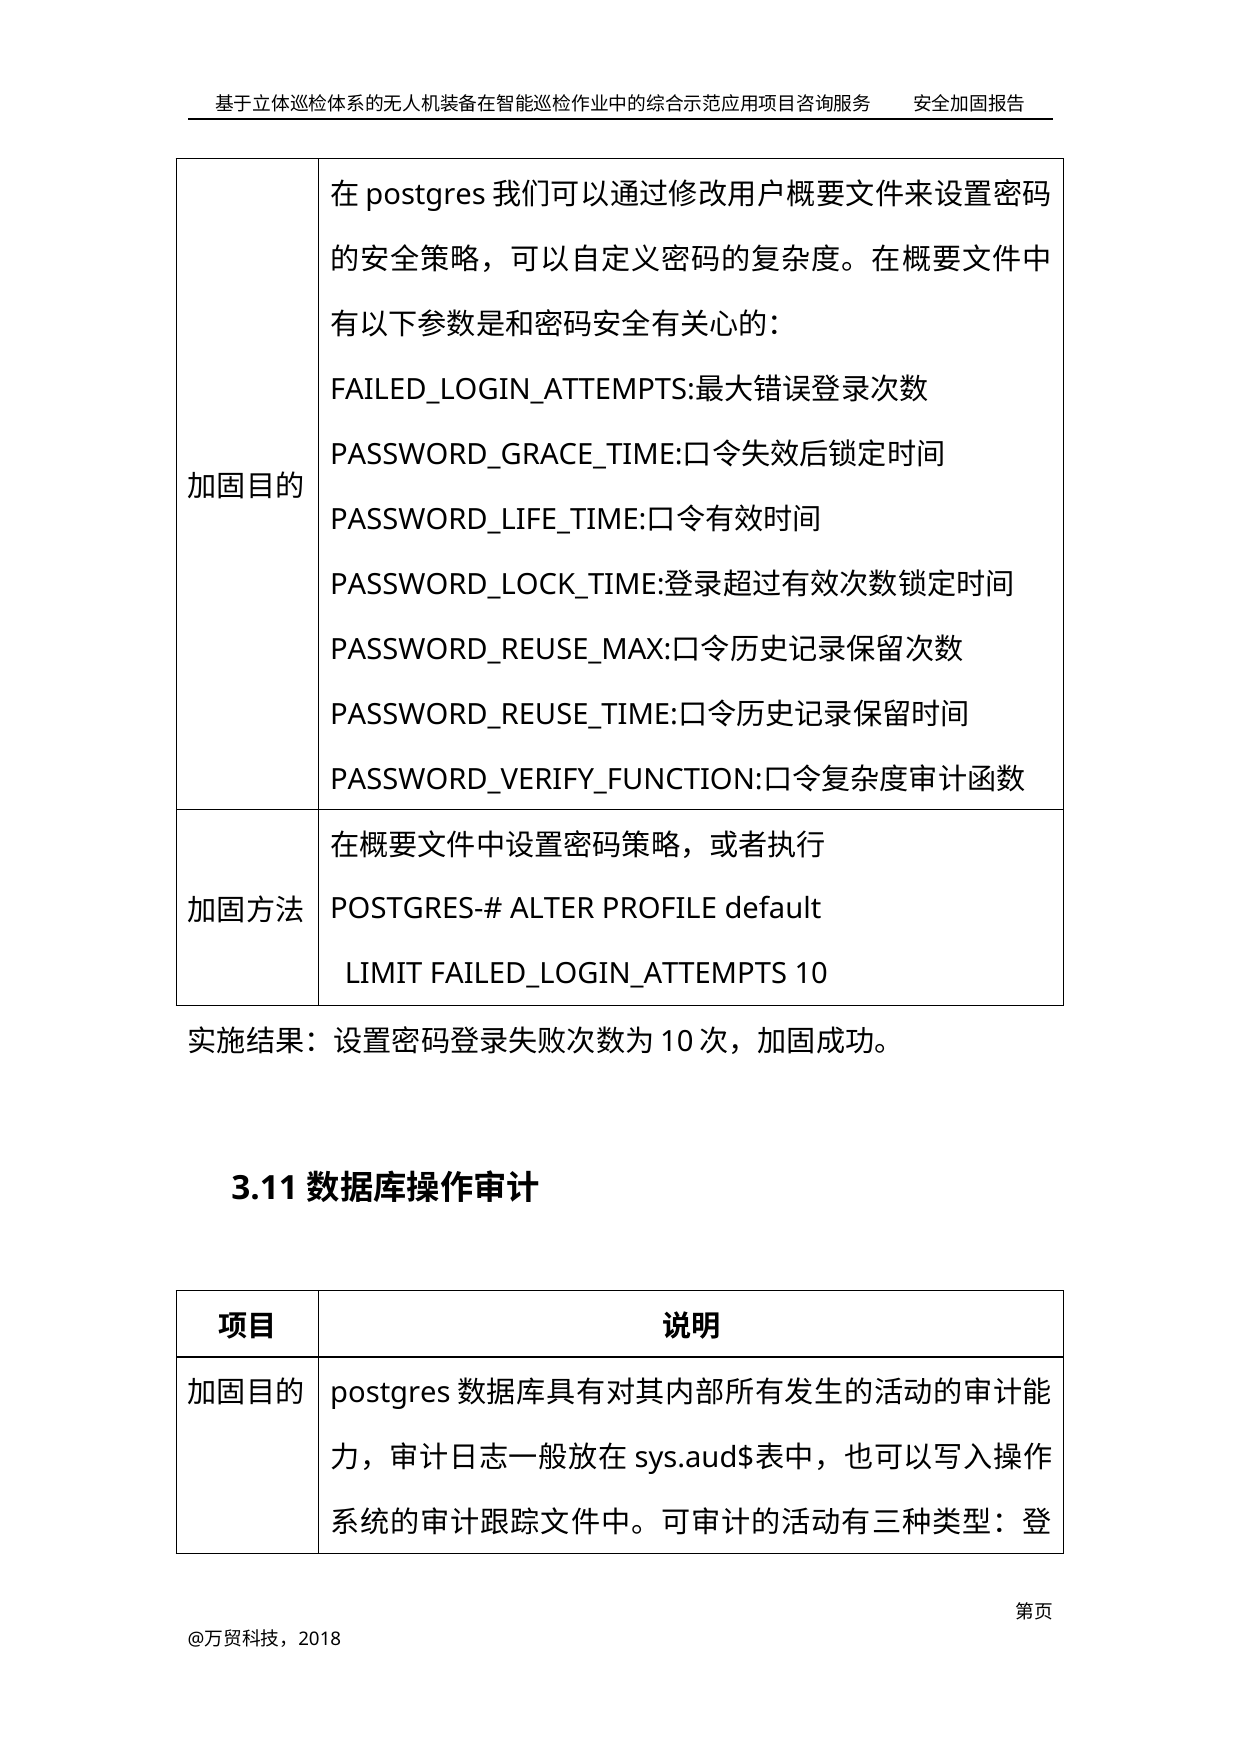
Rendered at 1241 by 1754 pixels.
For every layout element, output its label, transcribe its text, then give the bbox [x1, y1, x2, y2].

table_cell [319, 1358, 1063, 1552]
table_header 项目 [177, 1291, 318, 1356]
table_cell 加固方法 [177, 810, 318, 1005]
table_cell 在postgres我们可以通过修改用户概要文件来设置密码的安全策略，可以自定义密码的复杂度。在概要文件中有以下参数是和密码安全有关心的： FAILED_LOGIN_ATTEMPTS:最大错误登录次数 PASSWORD_GRACE_TIME:口令失效后锁定时间 PASSWORD_LIFE_TIME:口令有效时间 PASSWORD_LOCK_TIME:登录超过有效次数锁定时间 PASSWORD_REUSE_MAX:口令历史记录保留次数 PASSWORD_REUSE_TIME:口令历史记录保留时间 PASSWORD_VERIFY_FUNCTION:口令复杂度审计函数 [319, 159, 1063, 809]
text 实施结果：设置密码登录失败次数为10次，加固成功。 [187, 1006, 1053, 1071]
table_cell 加固目的 [177, 159, 318, 809]
subtitle 3.11 数据库操作审计 [231, 1152, 1031, 1217]
table_cell 加固目的 [177, 1358, 318, 1552]
table_header 说明 [319, 1291, 1063, 1356]
table_cell 在概要文件中设置密码策略，或者执行 POSTGRES-# ALTER PROFILE default LIMIT FAILED_LOGIN_ATTEMPTS 10 [319, 810, 1063, 1005]
